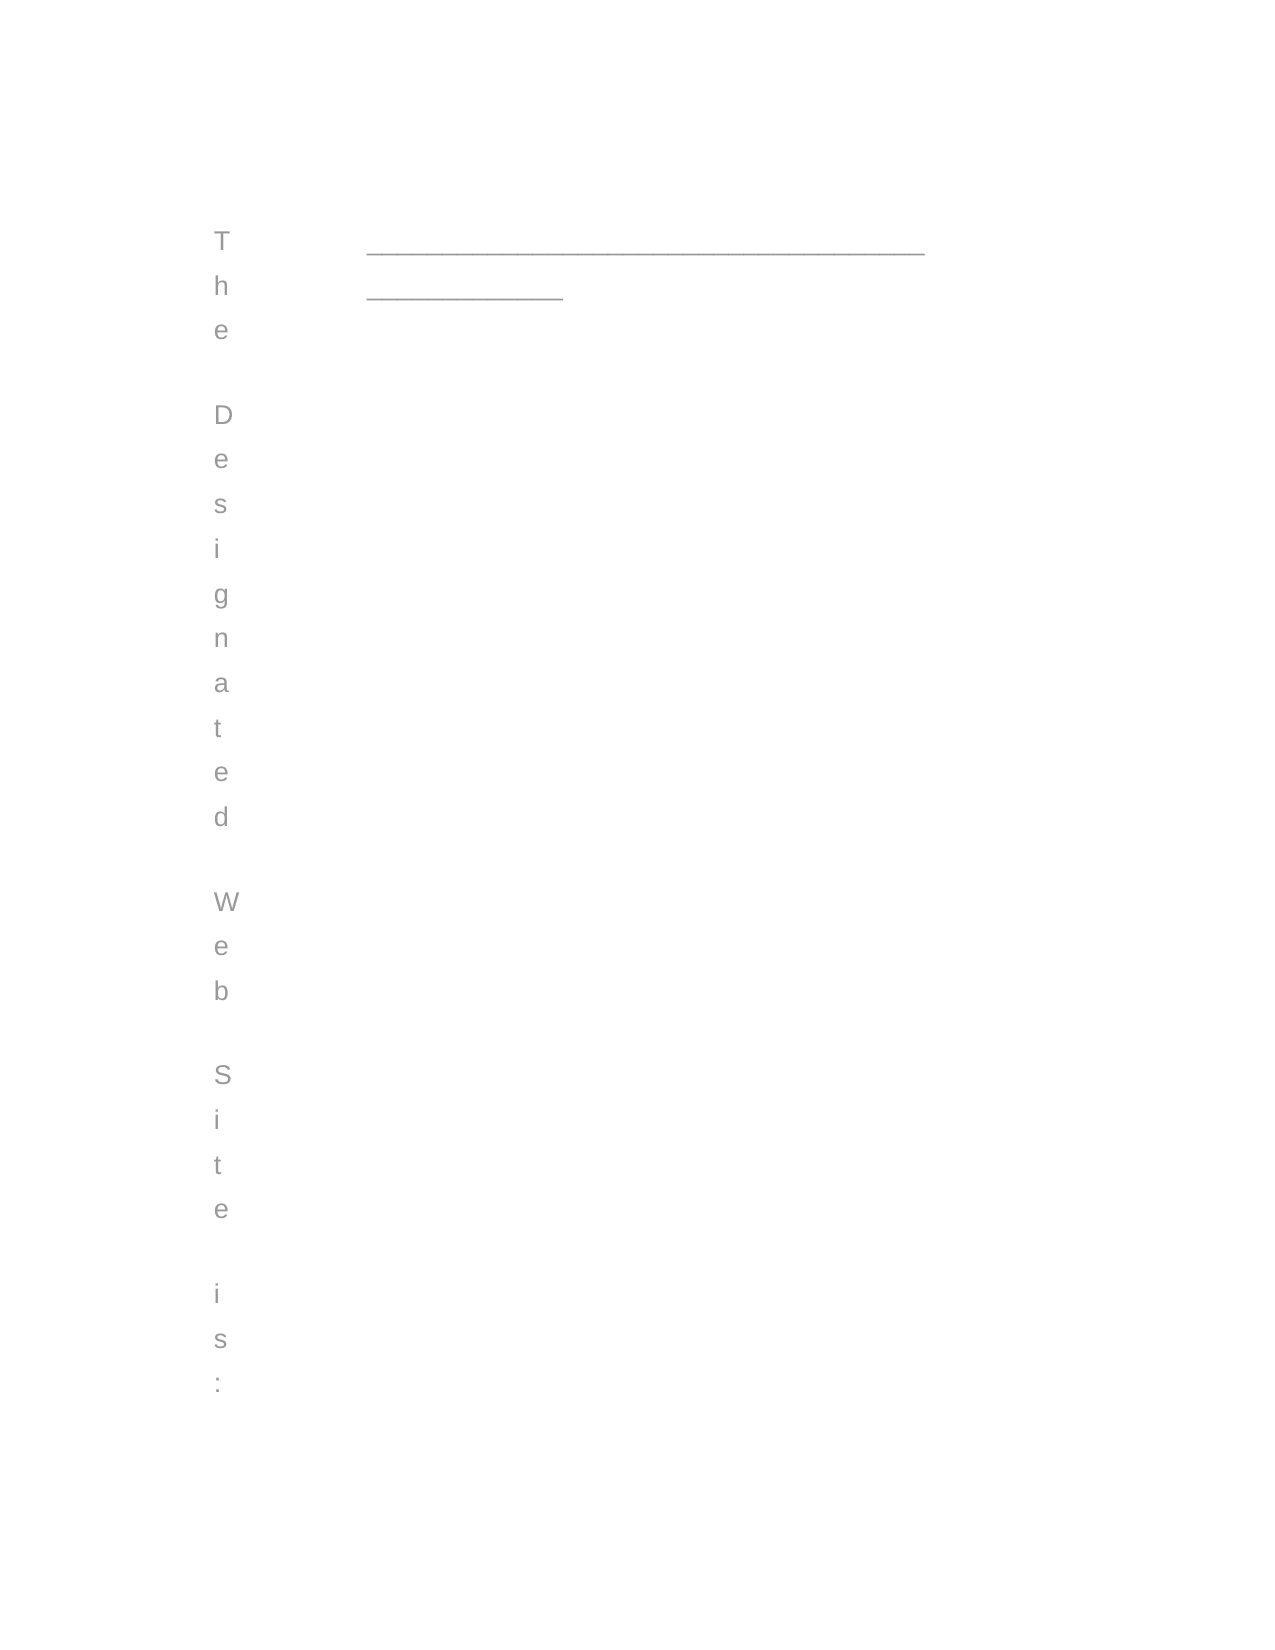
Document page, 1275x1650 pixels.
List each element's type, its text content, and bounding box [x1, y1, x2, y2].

table_header The Designated Web Site is: [139, 150, 292, 1491]
table_header __________________________________________________ [292, 150, 1012, 1491]
